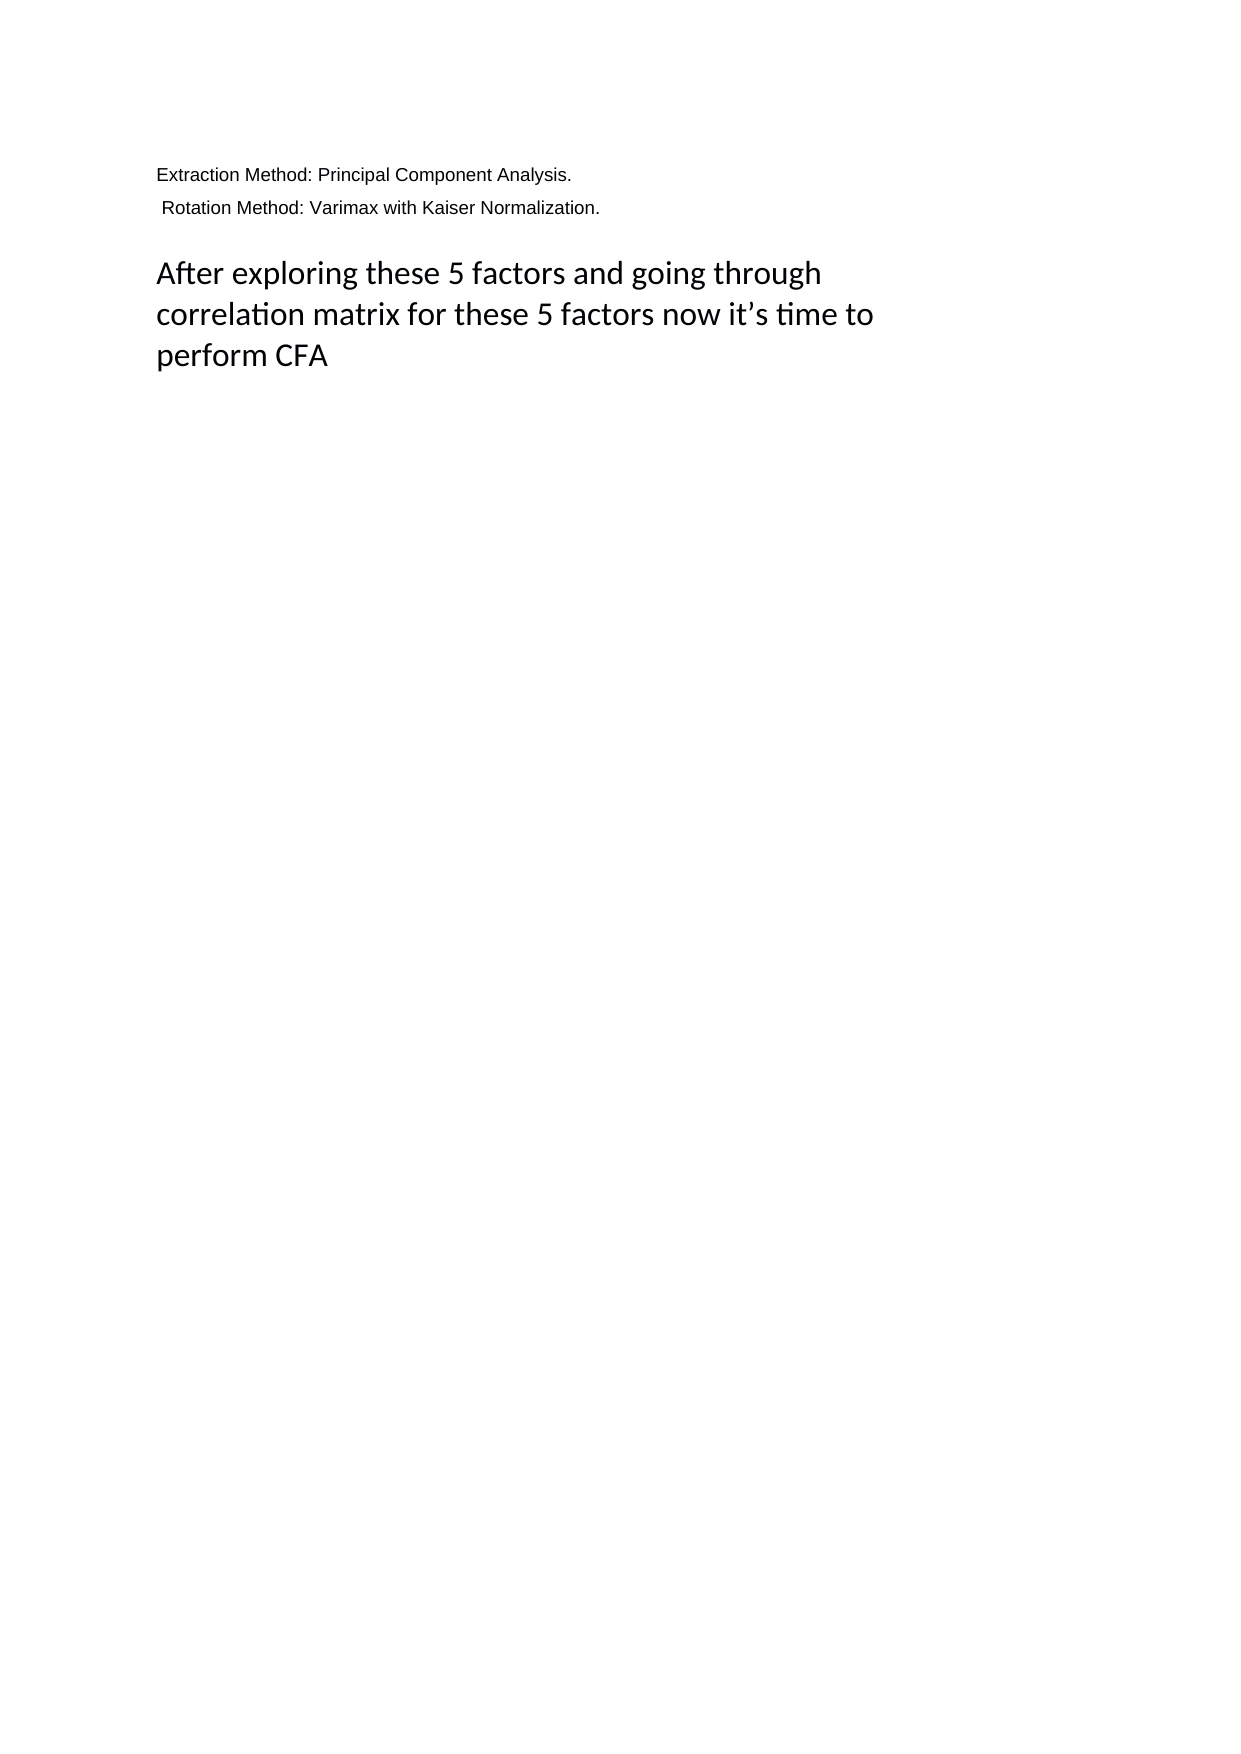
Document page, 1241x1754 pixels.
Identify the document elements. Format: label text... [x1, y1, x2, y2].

table_cell Extraction Method: Principal Component Analysis. Rotation Method: Varimax with Kaiser Normalization. After exploring these 5 factors and going through correlation matrix for these 5 factors now it’s time to perform CFA [150, 150, 984, 901]
